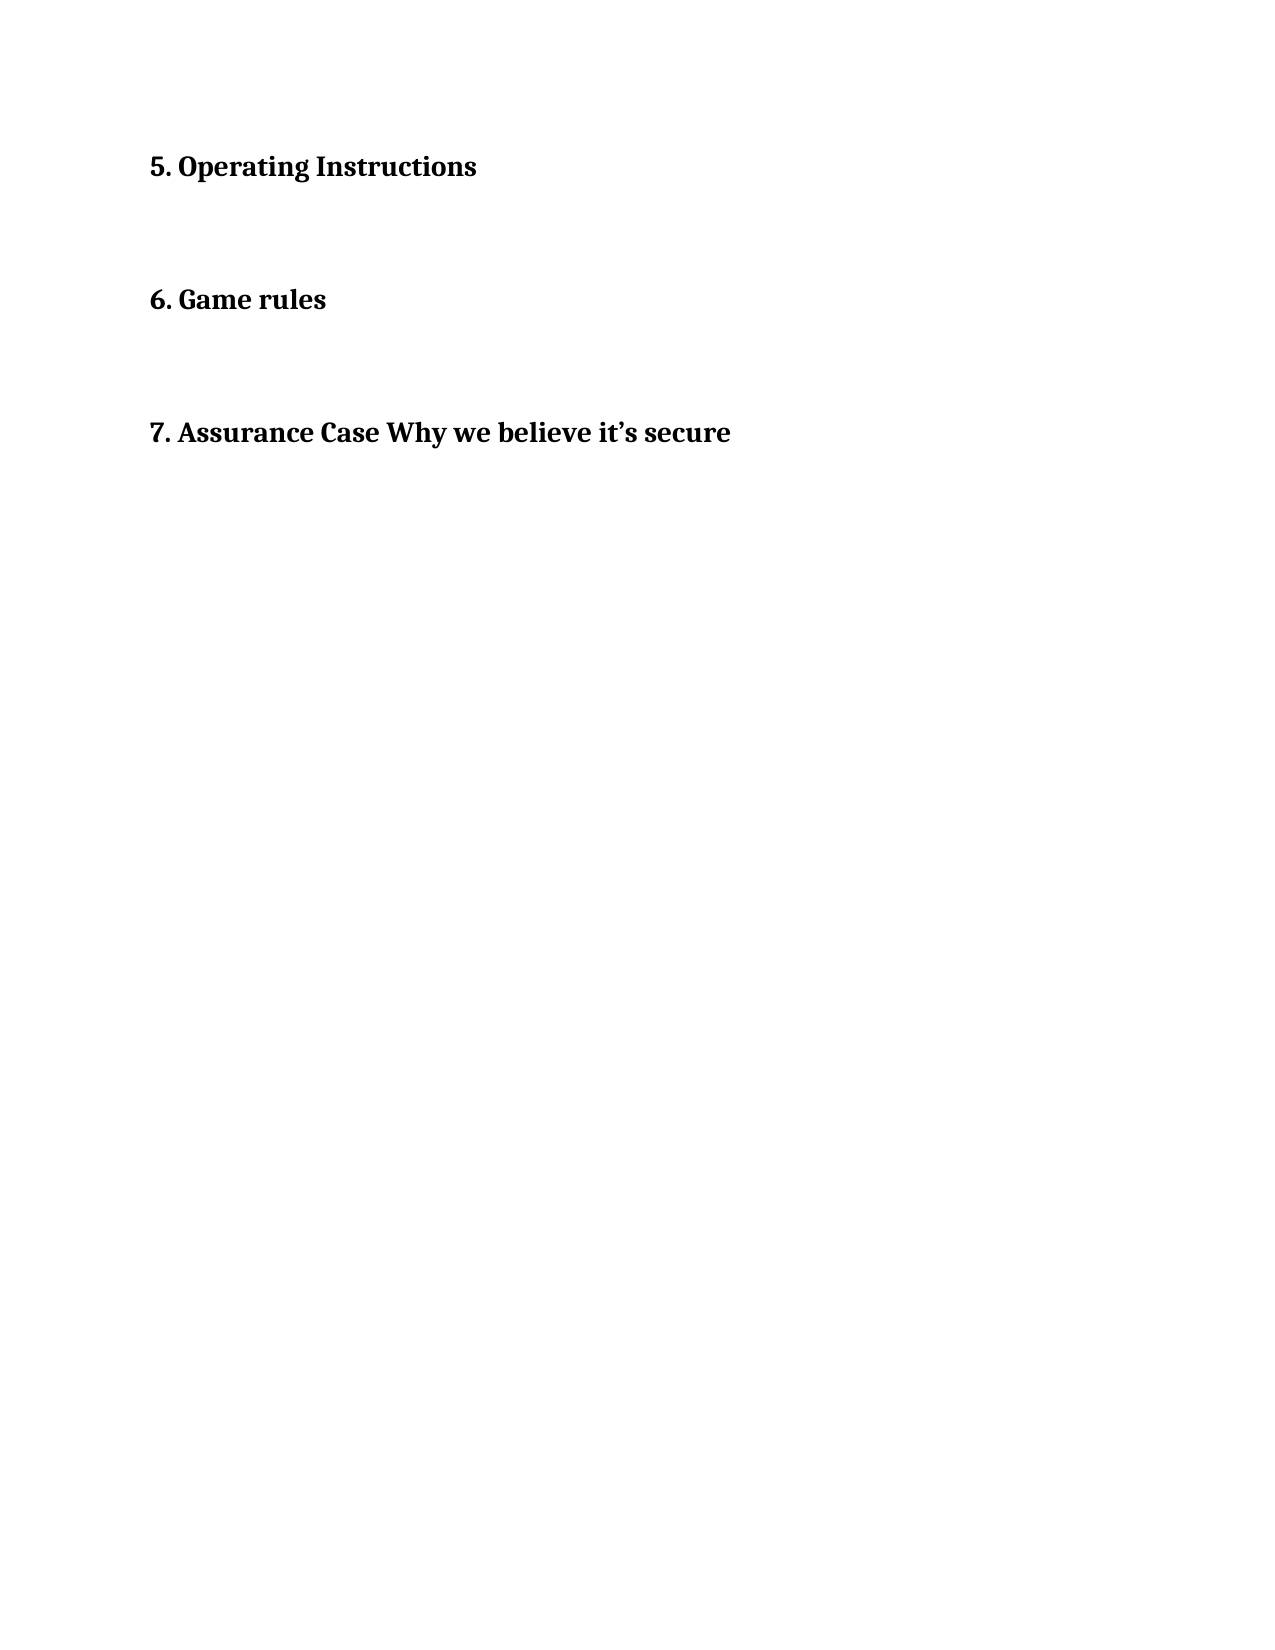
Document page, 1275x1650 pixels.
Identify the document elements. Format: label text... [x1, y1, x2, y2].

subtitle 5. Operating Instructions [150, 150, 1125, 183]
subtitle 7. Assurance Case Why we believe it’s secure [150, 416, 1125, 450]
subtitle 6. Game rules [150, 283, 1125, 317]
